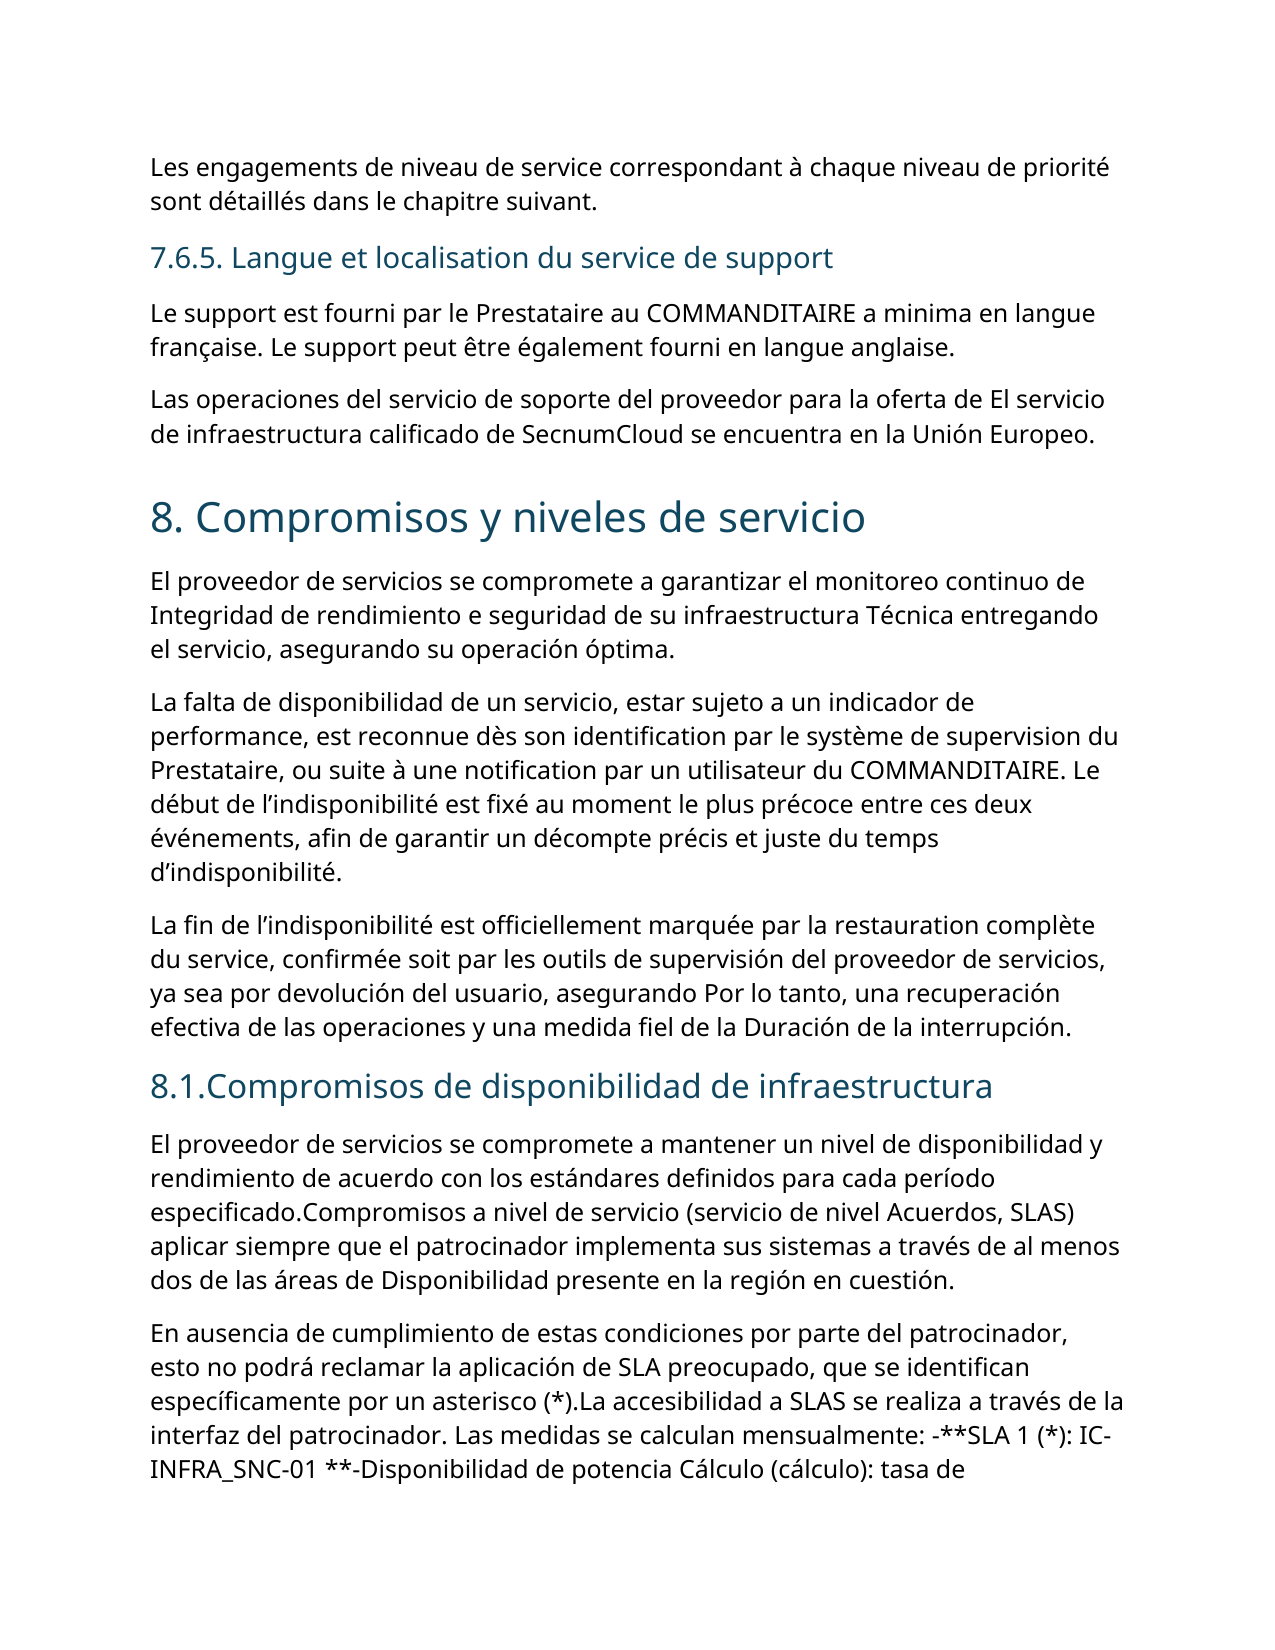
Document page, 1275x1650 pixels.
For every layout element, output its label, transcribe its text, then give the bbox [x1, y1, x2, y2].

text El proveedor de servicios se compromete a garantizar el monitoreo continuo de Integridad de rendimiento e seguridad de su infraestructura Técnica entregando el servicio, asegurando su operación óptima. [150, 563, 1125, 666]
text Las operaciones del servicio de soporte del proveedor para la oferta de El servicio de infraestructura calificado de SecnumCloud se encuentra en la Unión Europeo. [150, 382, 1125, 450]
text El proveedor de servicios se compromete a mantener un nivel de disponibilidad y rendimiento de acuerdo con los estándares definidos para cada período especificado.Compromisos a nivel de servicio (servicio de nivel Acuerdos, SLAS) aplicar siempre que el patrocinador implementa sus sistemas a través de al menos dos de las áreas de Disponibilidad presente en la región en cuestión. [150, 1127, 1125, 1297]
subtitle 7.6.5. Langue et localisation du service de support [150, 237, 1125, 277]
text La falta de disponibilidad de un servicio, estar sujeto a un indicador de performance, est reconnue dès son identification par le système de supervision du Prestataire, ou suite à une notification par un utilisateur du COMMANDITAIRE. Le début de l’indisponibilité est fixé au moment le plus précoce entre ces deux événements, afin de garantir un décompte précis et juste du temps d’indisponibilité. [150, 684, 1125, 889]
text Les engagements de niveau de service correspondant à chaque niveau de priorité sont détaillés dans le chapitre suivant. [150, 150, 1125, 218]
subtitle 8.1.Compromisos de disponibilidad de infraestructura [150, 1062, 1125, 1108]
subtitle 8. Compromisos y niveles de servicio [150, 488, 1125, 544]
text La fin de l’indisponibilité est officiellement marquée par la restauration complète du service, confirmée soit par les outils de supervisión del proveedor de servicios, ya sea por devolución del usuario, asegurando Por lo tanto, una recuperación efectiva de las operaciones y una medida fiel de la Duración de la interrupción. [150, 907, 1125, 1044]
text Le support est fourni par le Prestataire au COMMANDITAIRE a minima en langue française. Le support peut être également fourni en langue anglaise. [150, 295, 1125, 363]
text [150, 1316, 1125, 1486]
